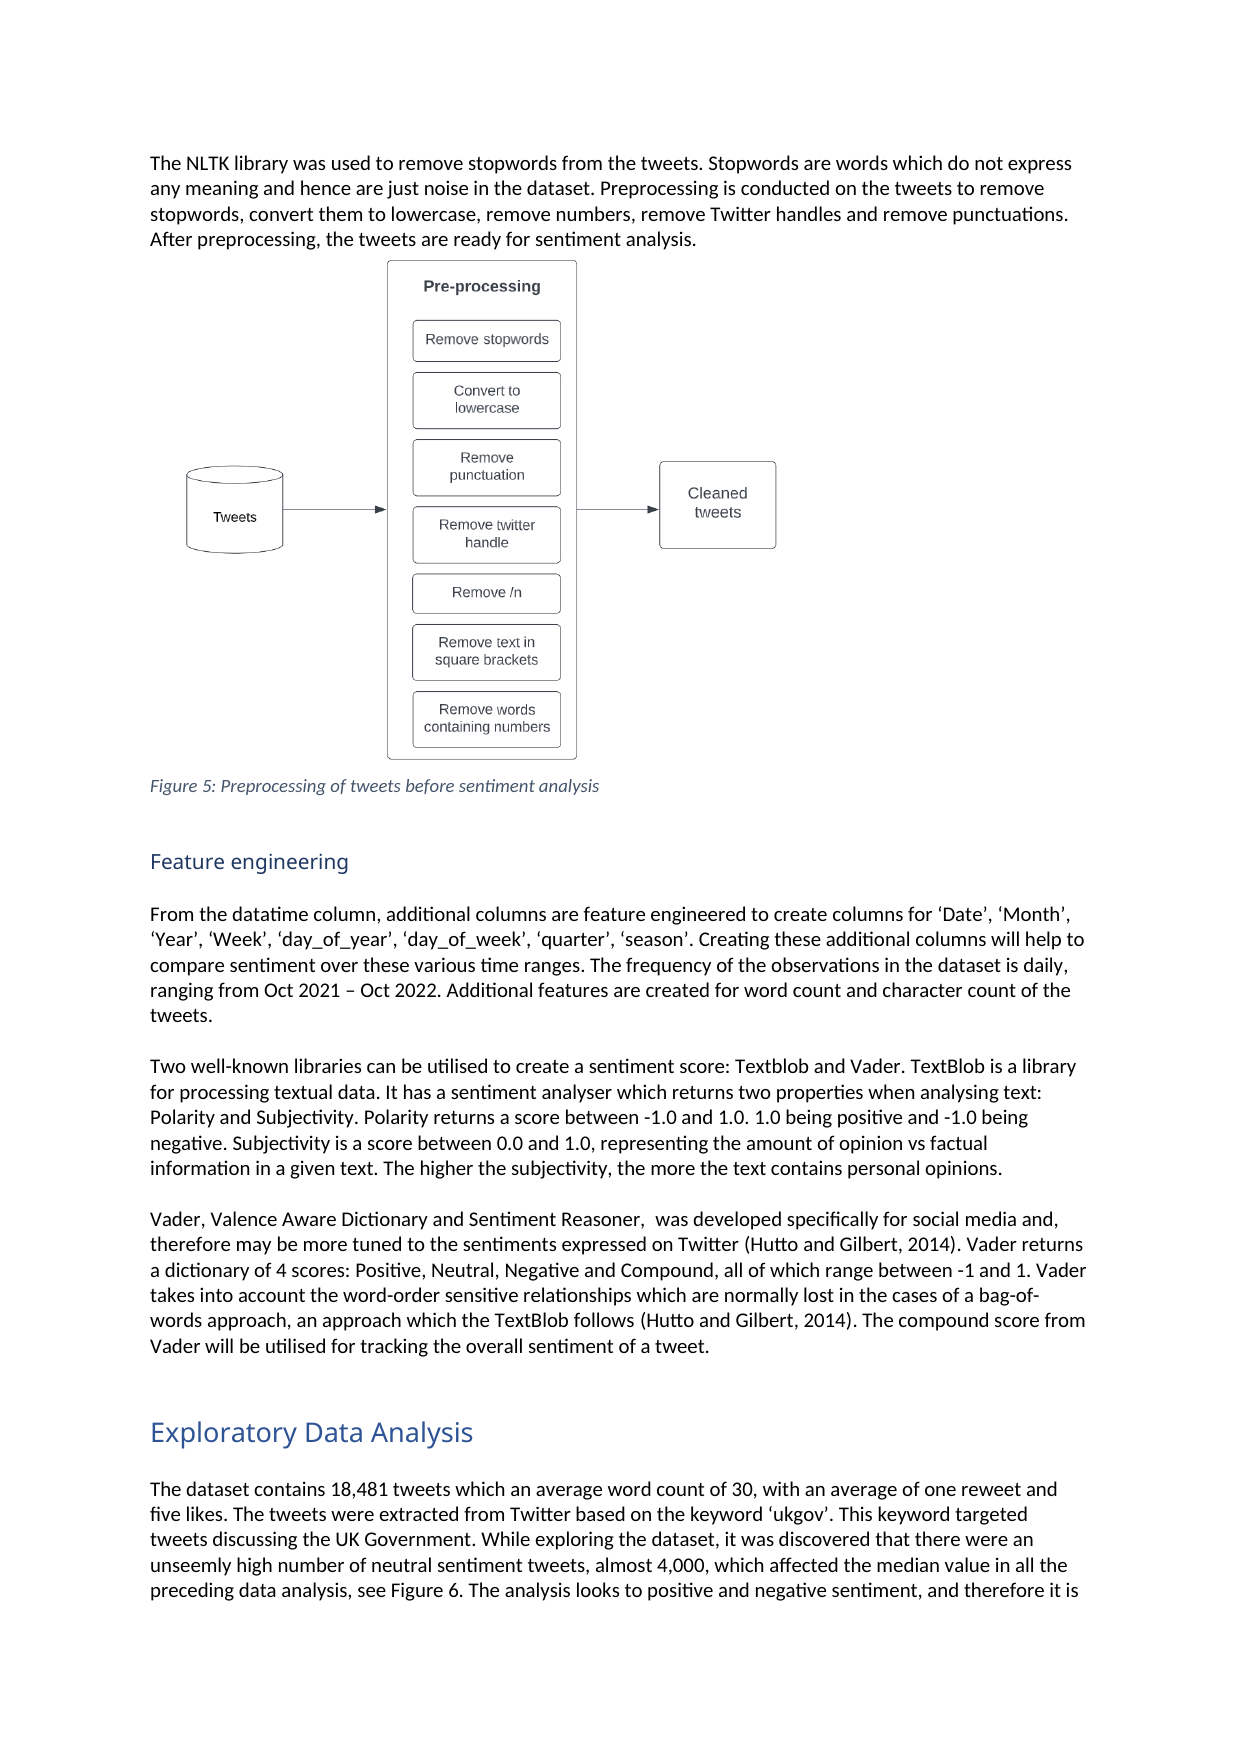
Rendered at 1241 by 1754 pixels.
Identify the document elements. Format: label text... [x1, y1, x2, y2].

subtitle Feature engineering [150, 847, 1090, 876]
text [150, 1476, 1090, 1603]
picture [150, 251, 796, 774]
text Two well-known libraries can be utilised to create a sentiment score: Textblob and Vader. TextBlob is a library for processing textual data. It has a sentiment analyser which returns two properties when analysing text: Polarity and Subjectivity. Polarity returns a score between -1.0 and 1.0. 1.0 being positive and -1.0 being negative. Subjectivity is a score between 0.0 and 1.0, representing the amount of opinion vs factual information in a given text. The higher the subjectivity, the more the text contains personal opinions. [150, 1053, 1090, 1181]
subtitle Exploratory Data Analysis [150, 1413, 1090, 1450]
text Figure 5: Preprocessing of tweets before sentiment analysis [150, 774, 1090, 797]
text Vader, Valence Aware Dictionary and Sentiment Reasoner, was developed specifically for social media and, therefore may be more tuned to the sentiments expressed on Twitter (Hutto and Gilbert, 2014). Vader returns a dictionary of 4 scores: Positive, Neutral, Negative and Compound, all of which range between -1 and 1. Vader takes into account the word-order sensitive relationships which are normally lost in the cases of a bag-of-words approach, an approach which the TextBlob follows (Hutto and Gilbert, 2014). The compound score from Vader will be utilised for tracking the overall sentiment of a tweet. [150, 1206, 1090, 1358]
text From the datatime column, additional columns are feature engineered to create columns for ‘Date’, ‘Month’, ‘Year’, ‘Week’, ‘day_of_year’, ‘day_of_week’, ‘quarter’, ‘season’. Creating these additional columns will help to compare sentiment over these various time ranges. The frequency of the observations in the dataset is daily, ranging from Oct 2021 – Oct 2022. Additional features are created for word count and character count of the tweets. [150, 901, 1090, 1028]
